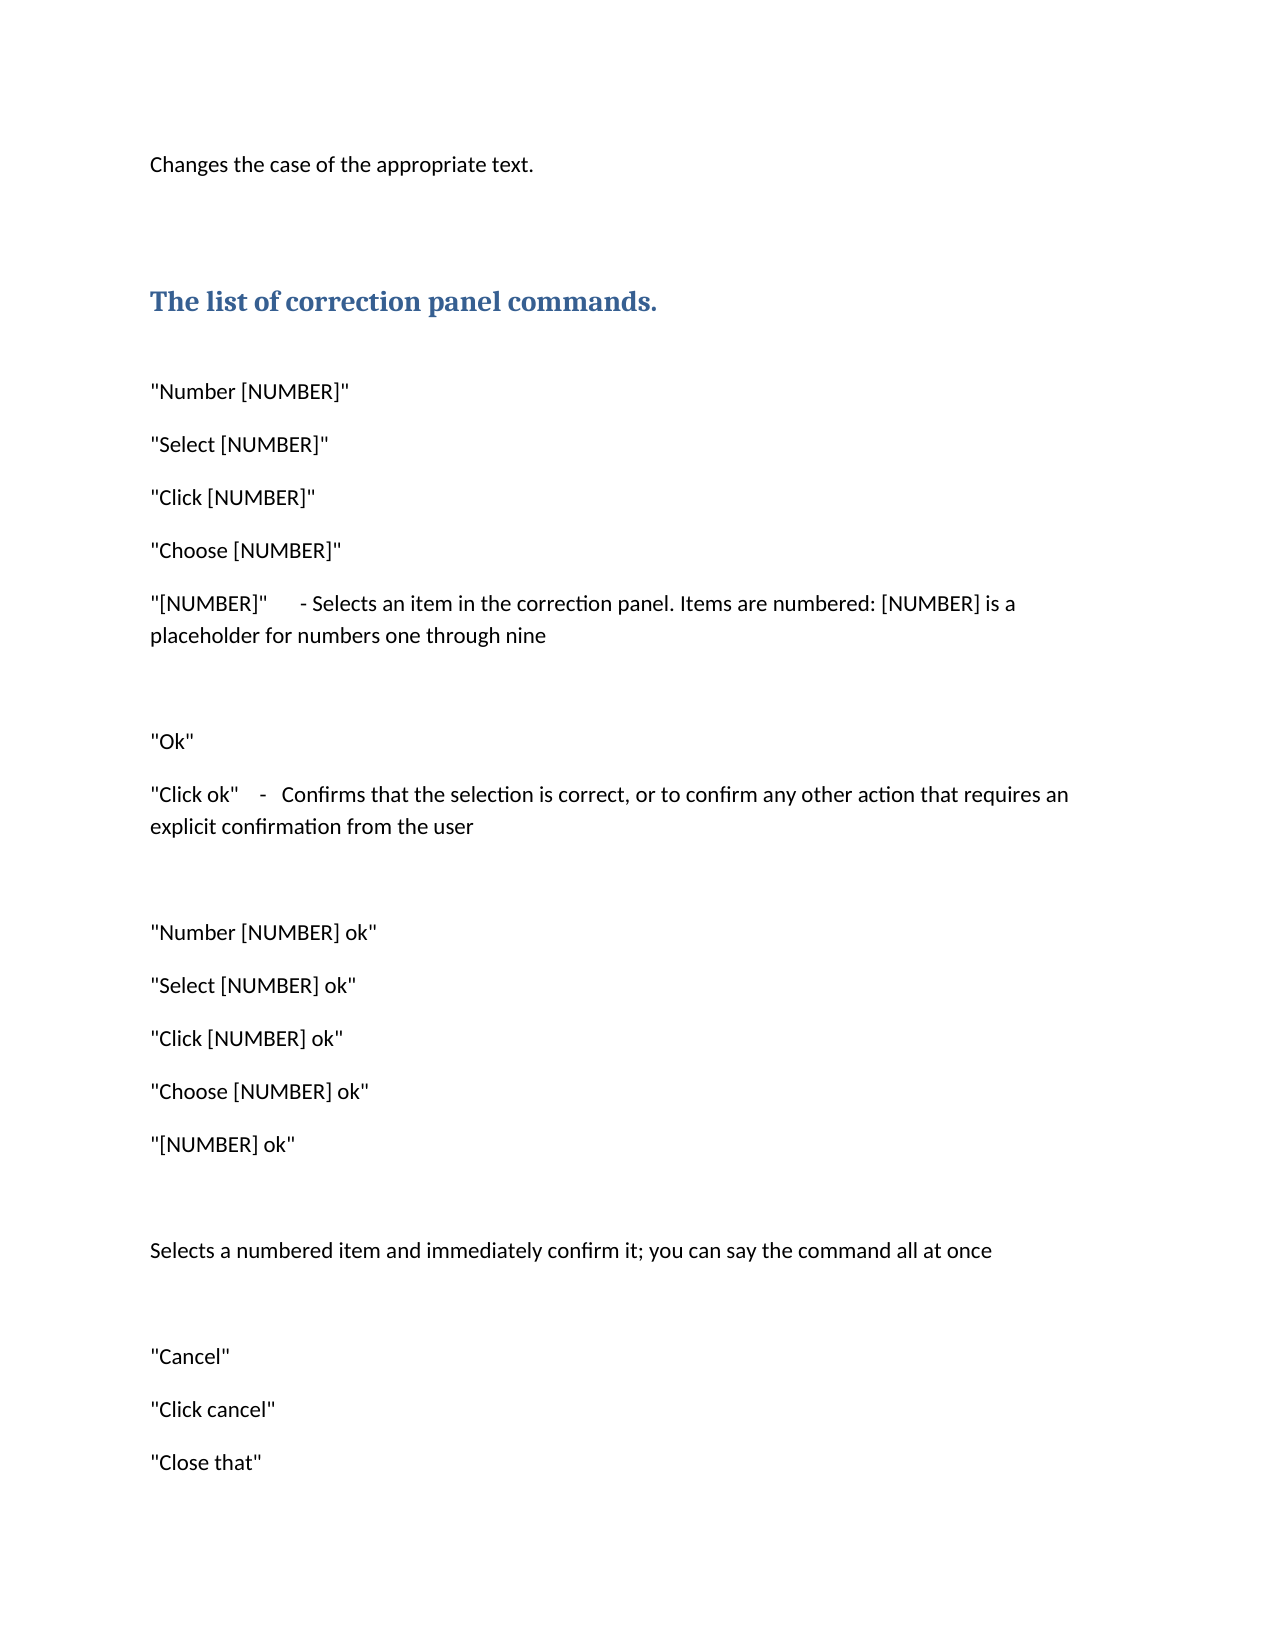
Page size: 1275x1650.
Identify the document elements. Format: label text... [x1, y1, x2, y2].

text "Choose [NUMBER]" [150, 536, 1125, 564]
text Selects a numbered item and immediately confirm it; you can say the command all at once [150, 1236, 1125, 1264]
text "Choose [NUMBER] ok" [150, 1077, 1125, 1105]
text "Click [NUMBER] ok" [150, 1024, 1125, 1052]
text "Click ok" - Confirms that the selection is correct, or to confirm any other action that requires an explicit confirmation from the user [150, 780, 1125, 840]
text "[NUMBER]" - Selects an item in the correction panel. Items are numbered: [NUMBER] is a placeholder for numbers one through nine [150, 589, 1125, 649]
text "Number [NUMBER]" [150, 377, 1125, 405]
text "Close that" [150, 1448, 1125, 1477]
text "Select [NUMBER]" [150, 430, 1125, 458]
subtitle The list of correction panel commands. [150, 285, 1125, 319]
text Changes the case of the appropriate text. [150, 150, 1125, 178]
text "[NUMBER] ok" [150, 1130, 1125, 1158]
text "Select [NUMBER] ok" [150, 971, 1125, 999]
text "Click cancel" [150, 1396, 1125, 1423]
text "Ok" [150, 727, 1125, 755]
text "Click [NUMBER]" [150, 483, 1125, 511]
text "Cancel" [150, 1342, 1125, 1371]
text "Number [NUMBER] ok" [150, 918, 1125, 946]
